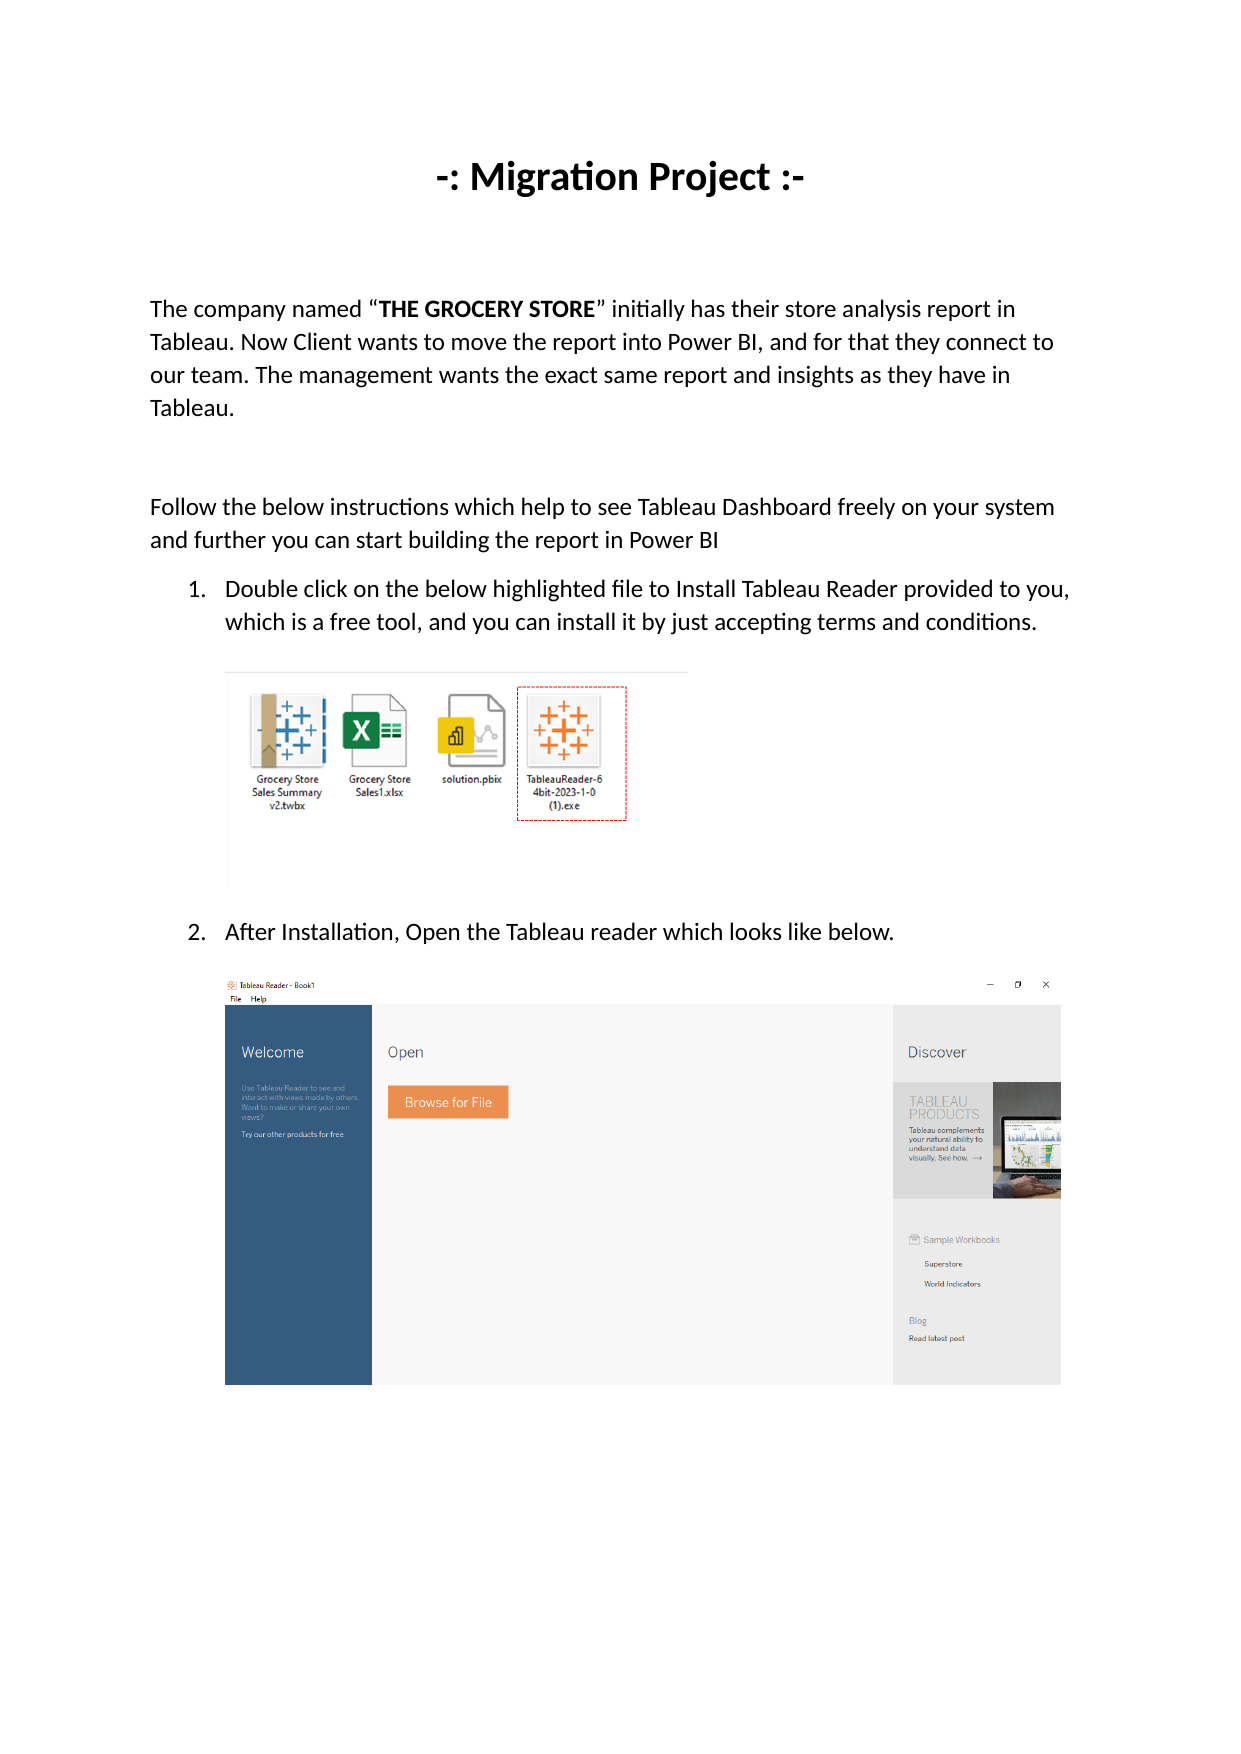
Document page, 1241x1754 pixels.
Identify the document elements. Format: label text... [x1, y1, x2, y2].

list After Installation, Open the Tableau reader which looks like below. [187, 916, 1090, 977]
text -: Migration Project :- [150, 150, 1090, 201]
picture [225, 978, 1061, 1385]
text The company named “THE GROCERY STORE” initially has their store analysis report in Tableau. Now Client wants to move the report into Power BI, and for that they connect to our team. The management wants the exact same report and insights as they have in Tableau. [150, 293, 1090, 422]
text Follow the below instructions which help to see Tableau Dashboard freely on your system and further you can start building the report in Power BI [150, 491, 1090, 554]
picture [225, 669, 688, 884]
list Double click on the below highlighted file to Install Tableau Reader provided to you, which is a free tool, and you can install it by just accepting terms and conditions. [187, 573, 1090, 667]
